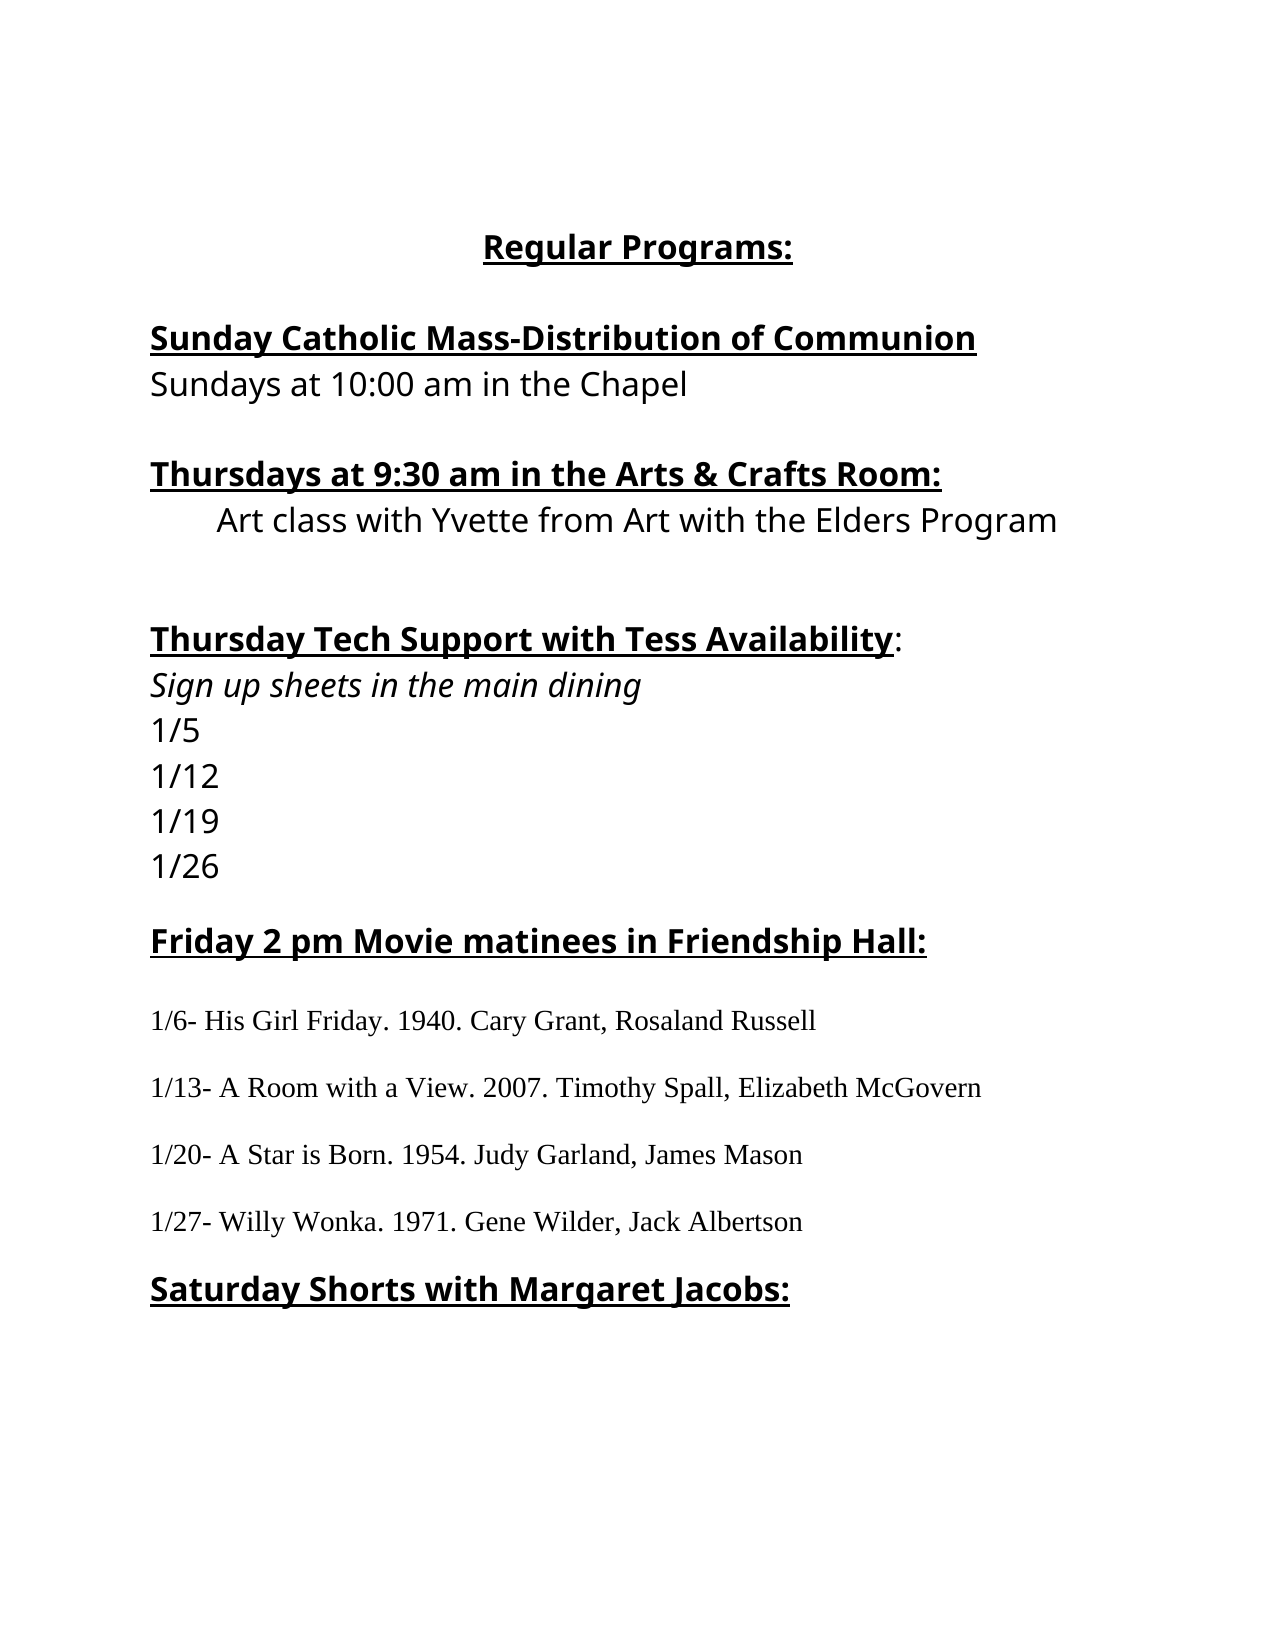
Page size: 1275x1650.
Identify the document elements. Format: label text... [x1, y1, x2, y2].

text 1/27- Willy Wonka. 1971. Gene Wilder, Jack Albertson [150, 1204, 1125, 1237]
text 1/13- A Room with a View. 2007. Timothy Spall, Elizabeth McGovern [150, 1070, 1125, 1103]
text Saturday Shorts with Margaret Jacobs: [150, 1266, 1125, 1312]
text Friday 2 pm Movie matinees in Friendship Hall: [150, 917, 1125, 963]
text Thursdays at 9:30 am in the Arts & Crafts Room: [150, 451, 1125, 497]
text 1/12 [150, 752, 1125, 798]
text 1/6- His Girl Friday. 1940. Cary Grant, Rosaland Russell [150, 1003, 1125, 1036]
text 1/20- A Star is Born. 1954. Judy Garland, James Mason [150, 1137, 1125, 1170]
text 1/19 [150, 798, 1125, 843]
text Sundays at 10:00 am in the Chapel [150, 360, 1125, 406]
text Sign up sheets in the main dining [150, 662, 1125, 707]
text Art class with Yvette from Art with the Elders Program [150, 497, 1125, 542]
text 1/5 [150, 707, 1125, 752]
text Thursday Tech Support with Tess Availability: [150, 616, 1125, 662]
text Regular Programs: [150, 224, 1125, 269]
text 1/26 [150, 843, 1125, 889]
text Sunday Catholic Mass-Distribution of Communion [150, 315, 1125, 360]
